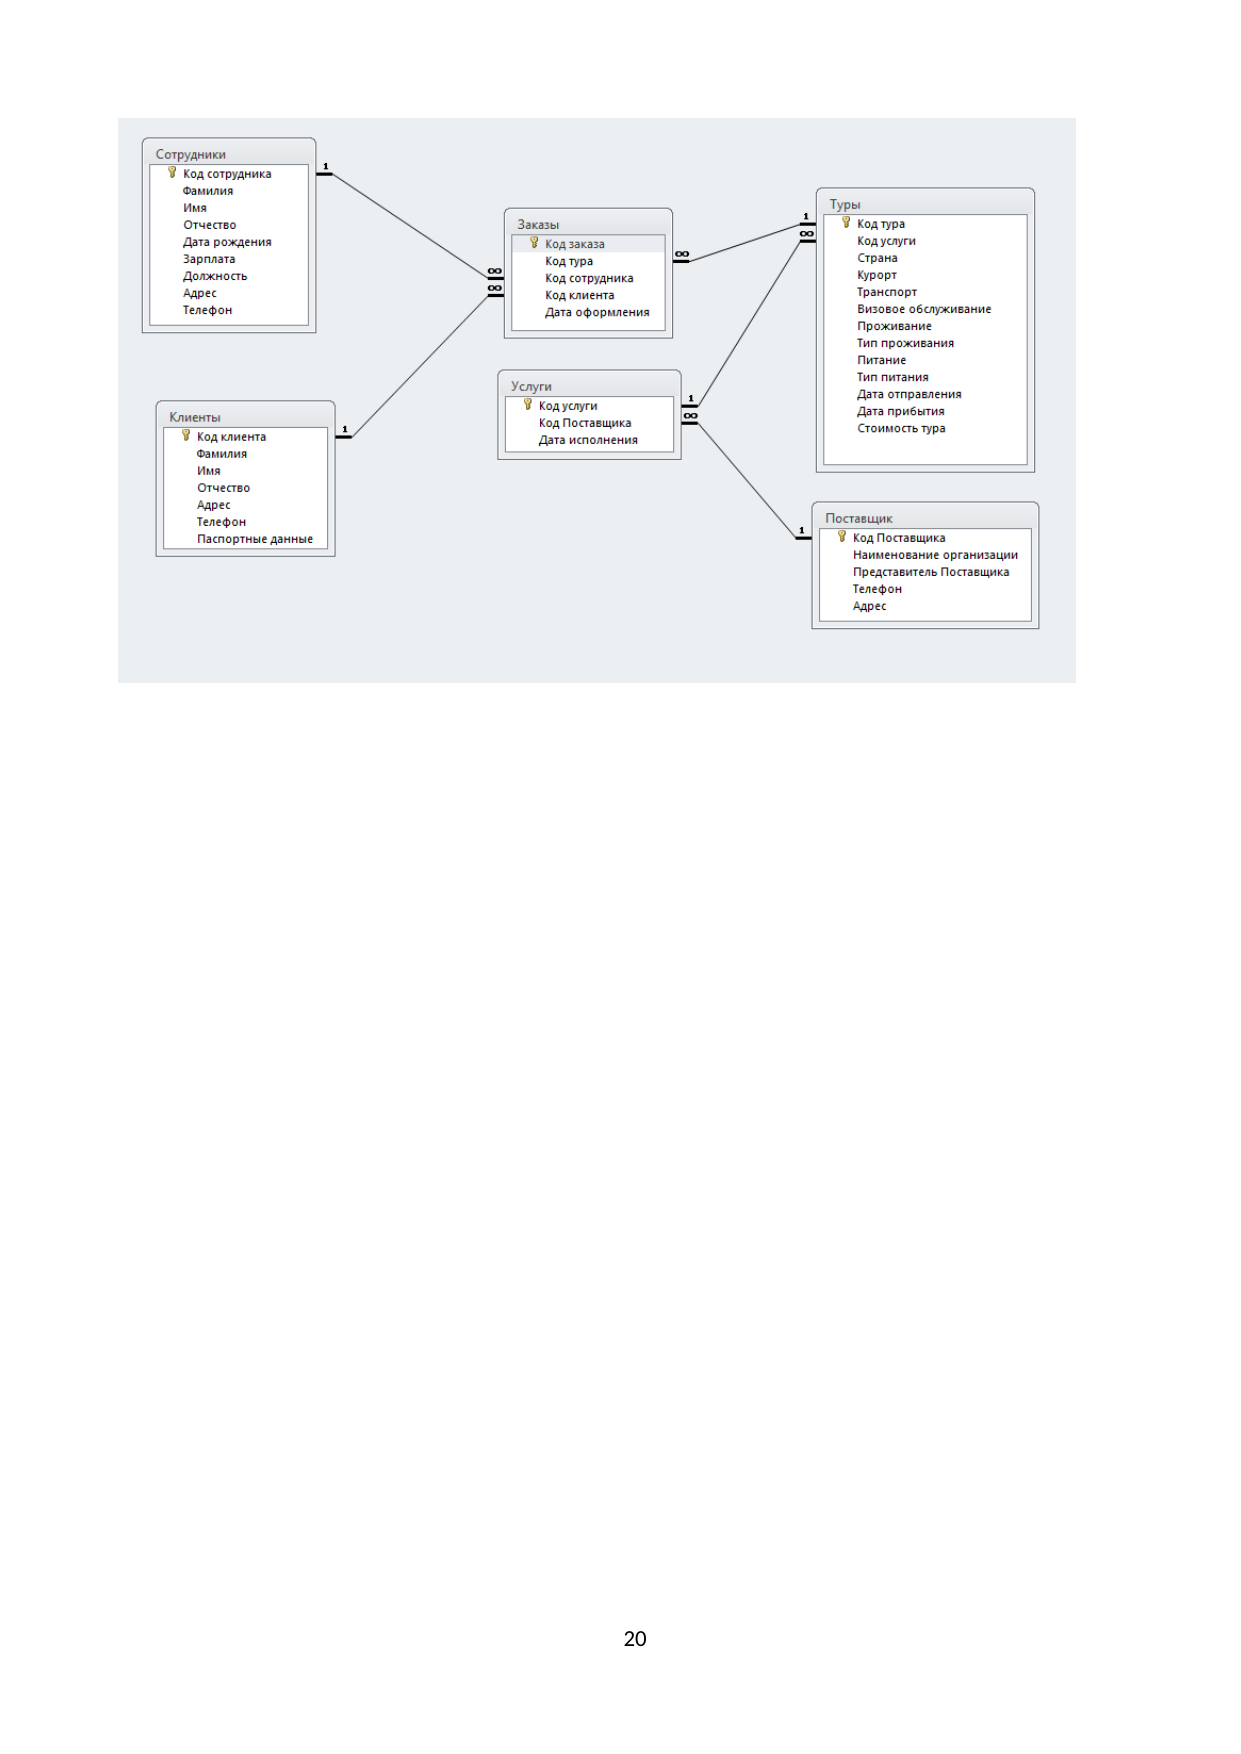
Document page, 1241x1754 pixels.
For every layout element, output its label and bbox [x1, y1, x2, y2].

picture [118, 118, 1076, 683]
